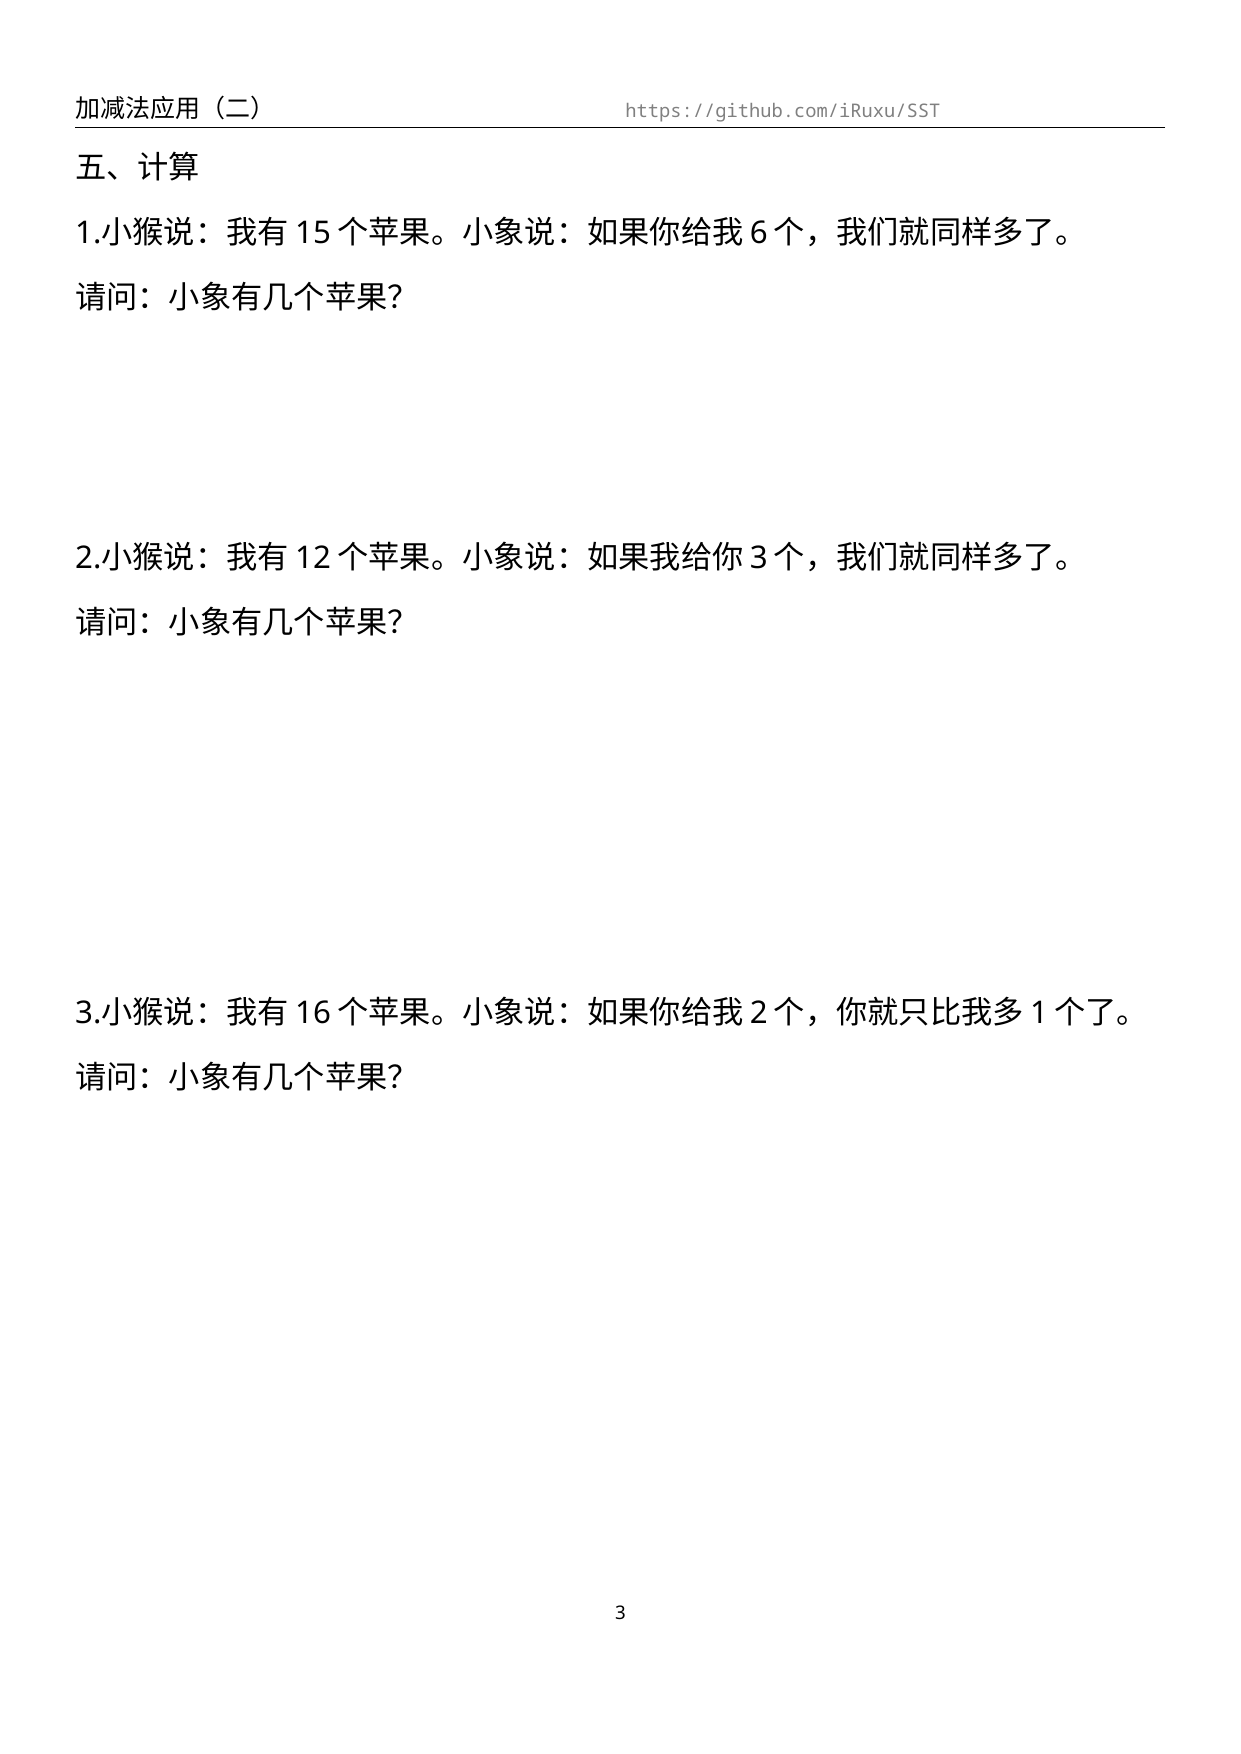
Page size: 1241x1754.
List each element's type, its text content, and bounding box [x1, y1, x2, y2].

text 五、计算 [75, 133, 1165, 198]
text 请问：小象有几个苹果？ [75, 588, 1165, 653]
text 2.小猴说：我有12个苹果。小象说：如果我给你3个，我们就同样多了。 [75, 523, 1165, 588]
text 请问：小象有几个苹果？ [75, 263, 1165, 328]
text 请问：小象有几个苹果？ [75, 1043, 1165, 1108]
text 1.小猴说：我有15个苹果。小象说：如果你给我6个，我们就同样多了。 [75, 198, 1165, 263]
text 3.小猴说：我有16个苹果。小象说：如果你给我2个，你就只比我多1个了。 [75, 978, 1165, 1043]
